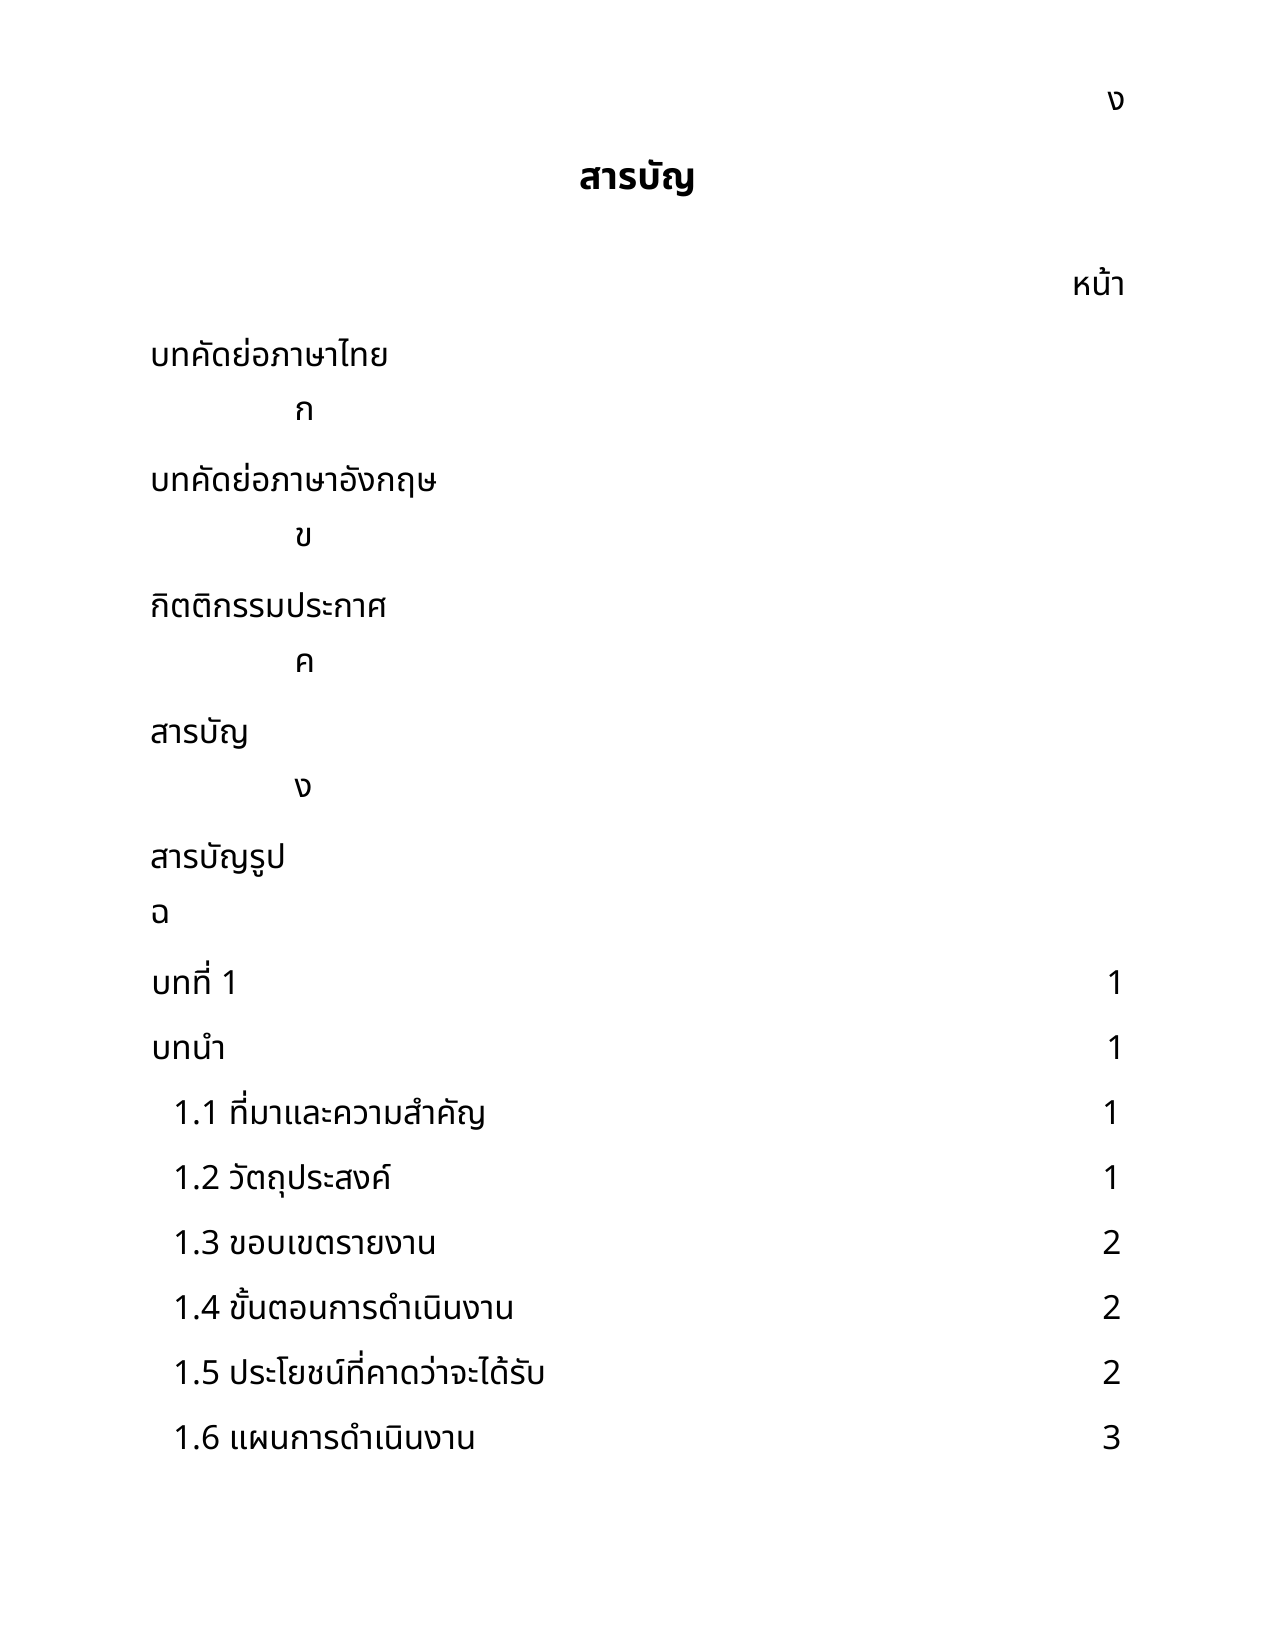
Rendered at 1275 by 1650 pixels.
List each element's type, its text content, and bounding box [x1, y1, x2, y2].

text 1.2 วัตถุประสงค์ 1 [173, 1154, 1125, 1204]
text สารบัญ [150, 150, 1125, 207]
text หน้า [1050, 228, 1125, 310]
text 1.5 ประโยชน์ที่คาดว่าจะได้รับ 2 [173, 1349, 1125, 1399]
text 1.4 ขั้นตอนการดำเนินงาน 2 [173, 1284, 1125, 1334]
text 1.6 แผนการดำเนินงาน 3 [173, 1414, 1125, 1464]
text สารบัญ ง [150, 708, 1125, 813]
text บทคัดย่อภาษาไทย ก [150, 331, 1125, 436]
text บทนำ 1 [150, 1024, 1125, 1074]
text กิตติกรรมประกาศ ค [150, 582, 1125, 687]
text 1.1 ที่มาและความสำคัญ 1 [173, 1089, 1125, 1139]
text 1.3 ขอบเขตรายงาน 2 [173, 1219, 1125, 1269]
text บทที่ 1 1 [150, 959, 1125, 1009]
text สารบัญรูป ฉ [150, 833, 1125, 938]
text บทคัดย่อภาษาอังกฤษ ข [150, 456, 1125, 561]
